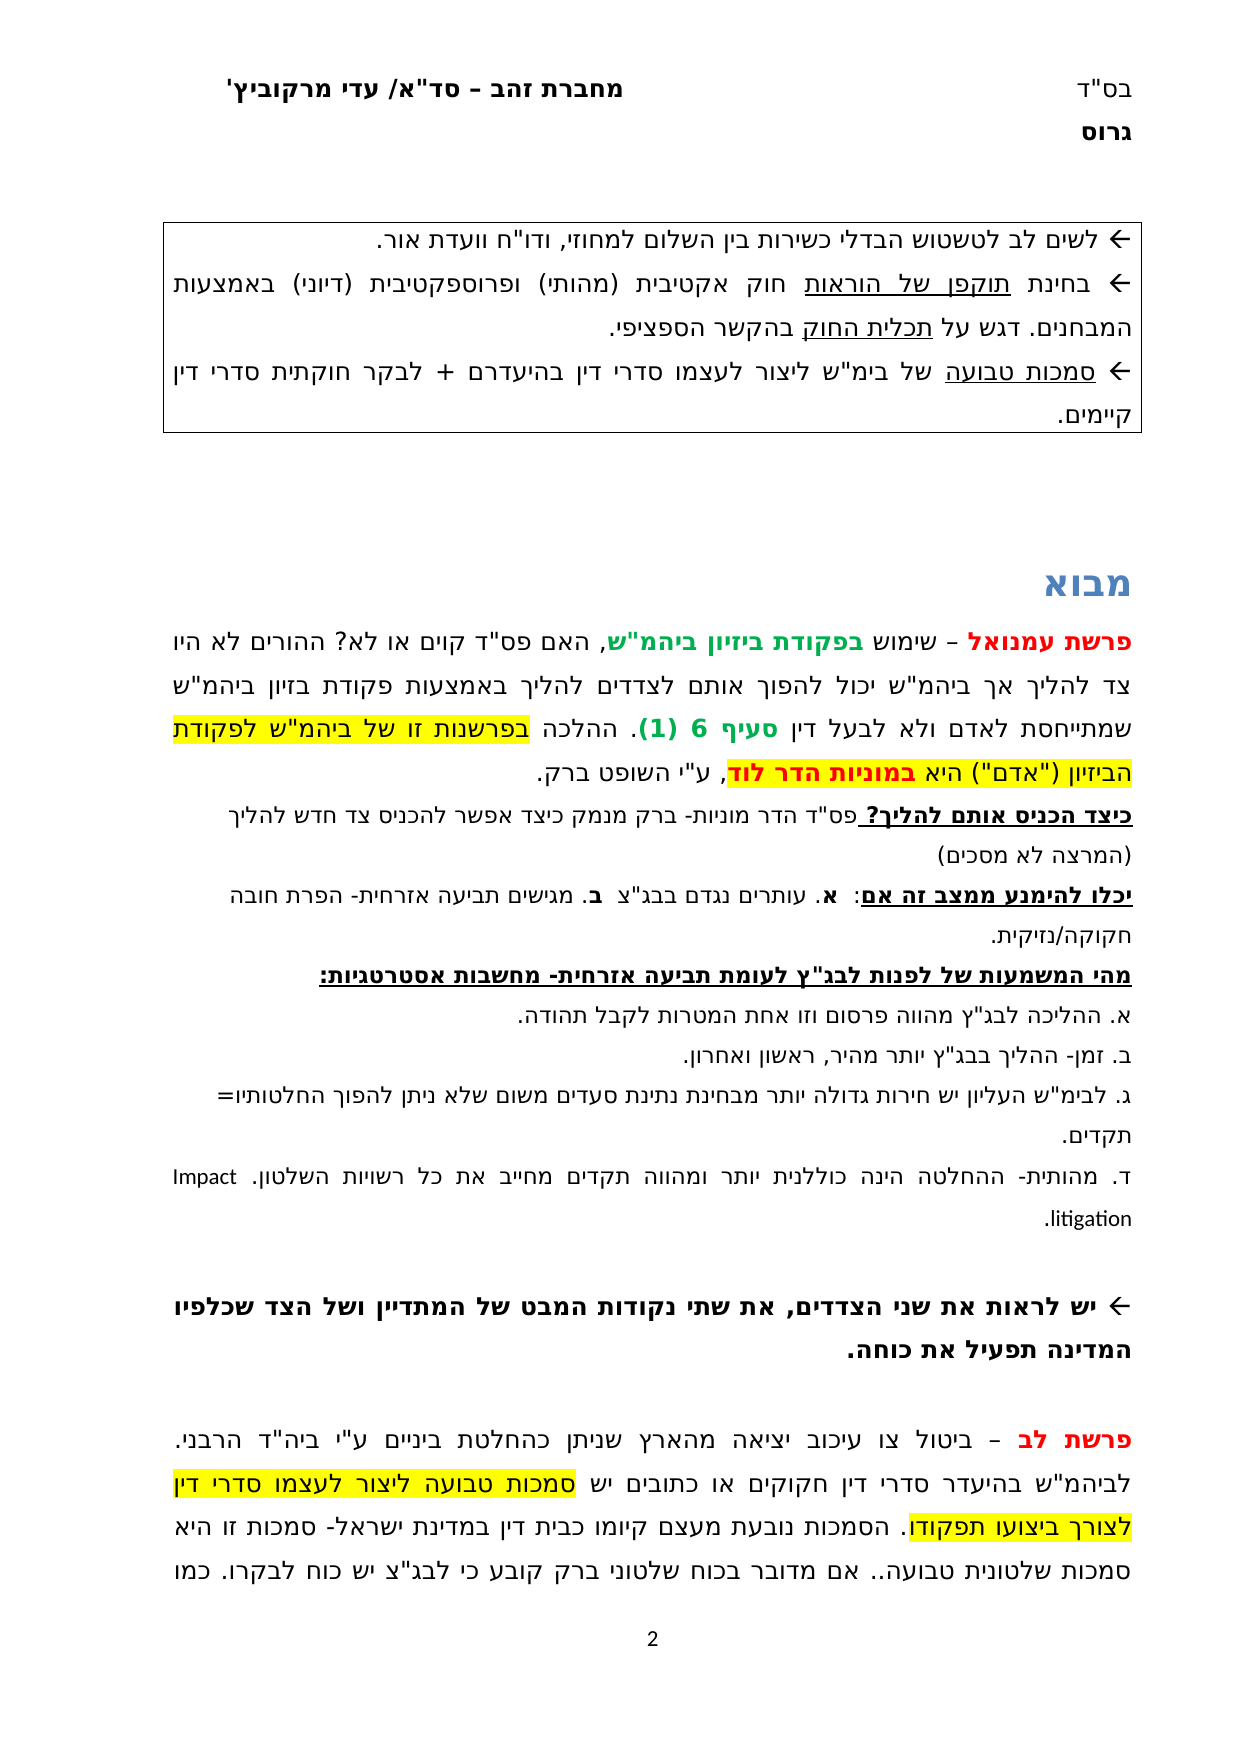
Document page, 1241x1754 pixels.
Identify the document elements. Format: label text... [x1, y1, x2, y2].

text יכלו להימנע ממצב זה אם: א. עותרים נגדם בבג"צ ב. מגישים תביעה אזרחית- הפרת חובה חקוקה/נזיקית. [173, 882, 1132, 949]
text בחינת תוקפן של הוראות חוק אקטיבית (מהותי) ופרוספקטיבית (דיוני) באמצעות המבחנים. דגש על תכלית החוק בהקשר הספציפי. [164, 266, 1141, 342]
text ג. לבימ"ש העליון יש חירות גדולה יותר מבחינת נתינת סעדים משום שלא ניתן להפוך החלטותיו= תקדים. [173, 1082, 1132, 1149]
text מהי המשמעות של לפנות לבג"ץ לעומת תביעה אזרחית- מחשבות אסטרטגיות: [173, 962, 1132, 989]
text ד. מהותית- ההחלטה הינה כוללנית יותר ומהווה תקדים מחייב את כל רשויות השלטון. Impact litigation. [173, 1162, 1132, 1232]
text יש לראות את שני הצדדים, את שתי נקודות המבט של המתדיין ושל הצד שכלפיו המדינה תפעיל את כוחה. [173, 1292, 1132, 1365]
text א. ההליכה לבג"ץ מהווה פרסום וזו אחת המטרות לקבל תהודה. [173, 1002, 1132, 1029]
text כיצד הכניס אותם להליך? פס"ד הדר מוניות- ברק מנמק כיצד אפשר להכניס צד חדש להליך (המרצה לא מסכים) [173, 802, 1132, 869]
text פרשת עמנואל – שימוש בפקודת ביזיון ביהמ"ש, האם פס"ד קוים או לא? ההורים לא היו צד להליך אך ביהמ"ש יכול להפוך אותם לצדדים להליך באמצעות פקודת בזיון ביהמ"ש שמתייחסת לאדם ולא לבעל דין סעיף 6 (1). ההלכה בפרשנות זו של ביהמ"ש לפקודת הביזיון ("אדם") היא במוניות הדר לוד, ע"י השופט ברק. [173, 627, 1132, 788]
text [173, 1425, 1132, 1586]
text מבוא [173, 562, 1132, 605]
text ב. זמן- ההליך בבג"ץ יותר מהיר, ראשון ואחרון. [173, 1042, 1132, 1069]
text לשים לב לטשטוש הבדלי כשירות בין השלום למחוזי, ודו"ח וועדת אור. [164, 223, 1141, 254]
text סמכות טבועה של בימ"ש ליצור לעצמו סדרי דין בהיעדרם + לבקר חוקתית סדרי דין קיימים. [164, 353, 1141, 432]
